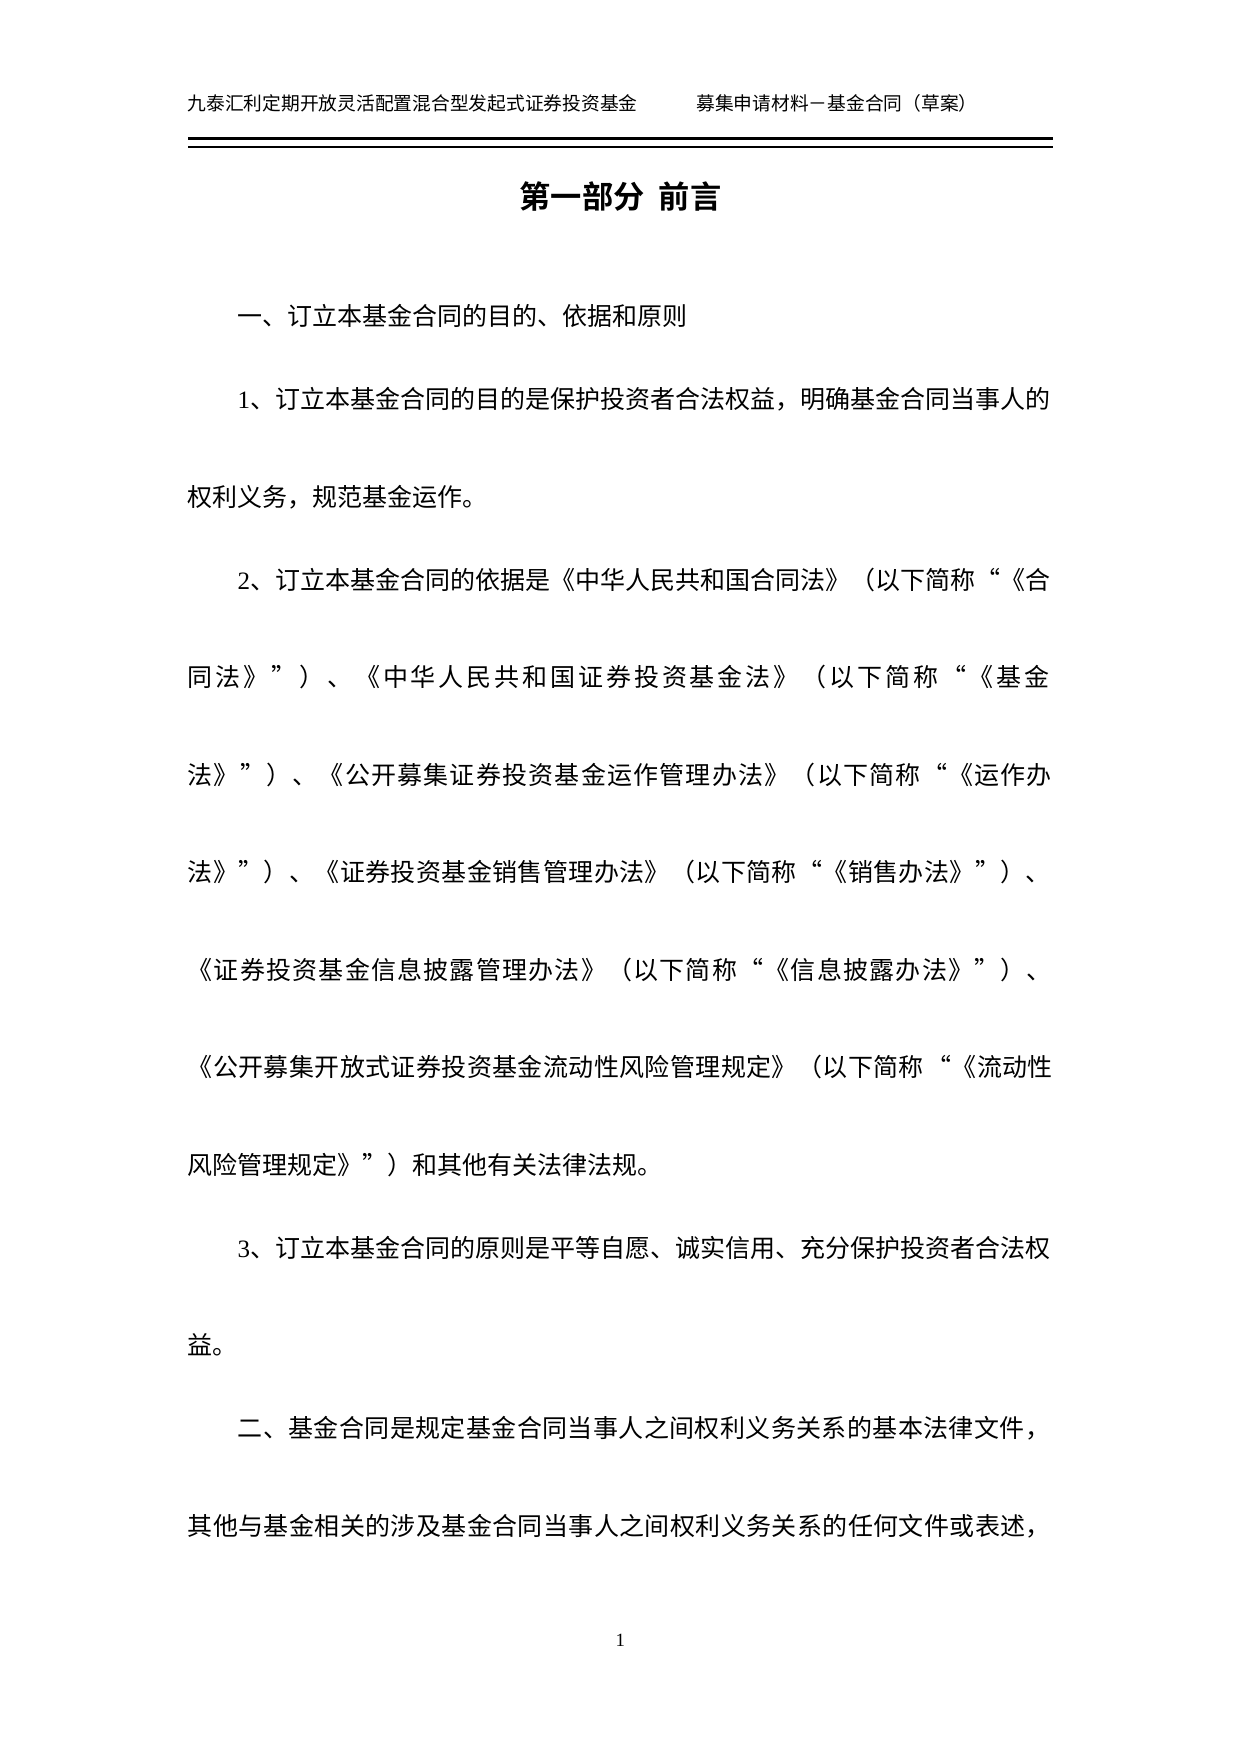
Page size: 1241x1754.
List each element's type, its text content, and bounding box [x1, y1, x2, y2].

subtitle 第一部分 前言 [187, 162, 1053, 227]
text 3、订立本基金合同的原则是平等自愿、诚实信用、充分保护投资者合法权益。 [187, 1214, 1053, 1376]
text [187, 1394, 1053, 1557]
text 1、订立本基金合同的目的是保护投资者合法权益，明确基金合同当事人的权利义务，规范基金运作。 [187, 365, 1053, 528]
text 2、订立本基金合同的依据是《中华人民共和国合同法》（以下简称“《合同法》”）、《中华人民共和国证券投资基金法》（以下简称“《基金法》”）、《公开募集证券投资基金运作管理办法》（以下简称“《运作办法》”）、《证券投资基金销售管理办法》（以下简称“《销售办法》”）、《证券投资基金信息披露管理办法》（以下简称“《信息披露办法》”）、《公开募集开放式证券投资基金流动性风险管理规定》（以下简称“《流动性风险管理规定》”）和其他有关法律法规。 [187, 546, 1053, 1196]
text 一、订立本基金合同的目的、依据和原则 [187, 282, 1053, 347]
